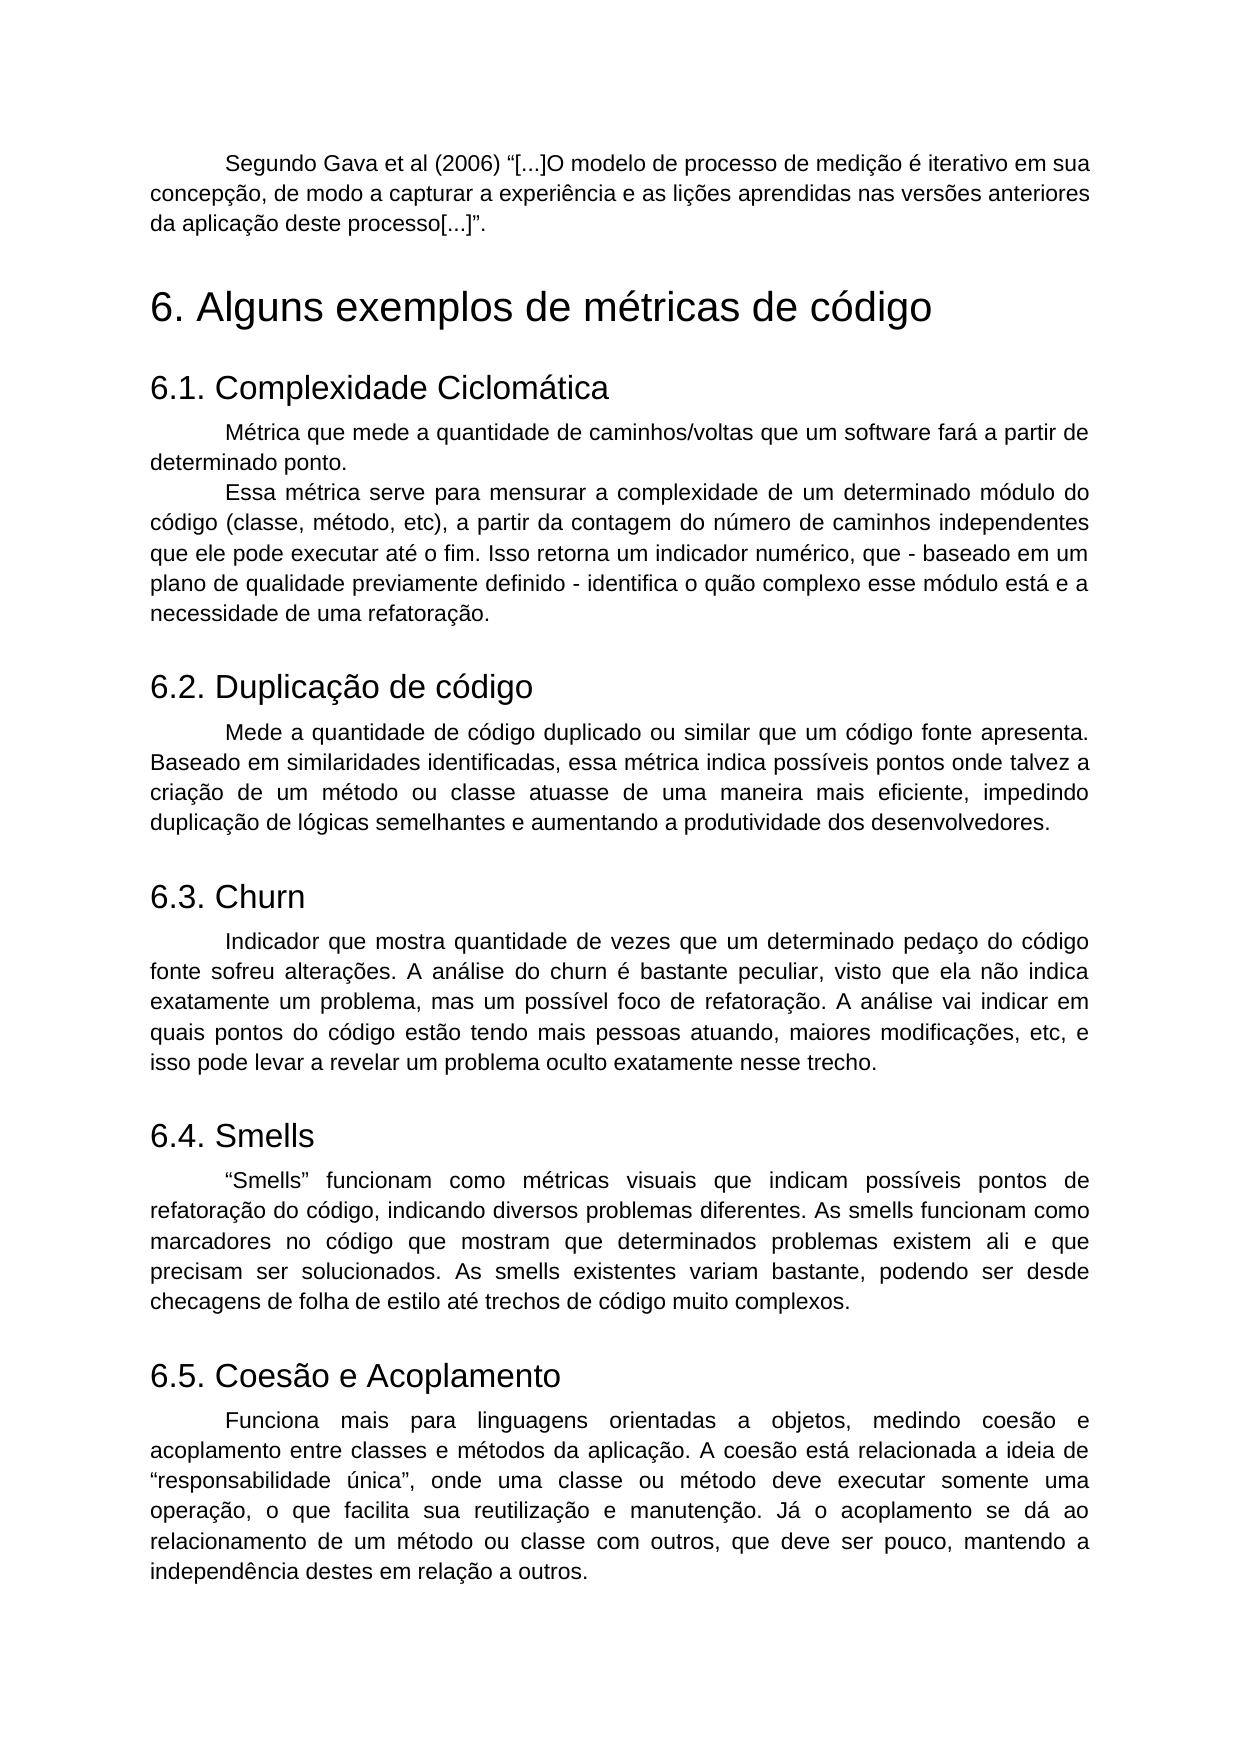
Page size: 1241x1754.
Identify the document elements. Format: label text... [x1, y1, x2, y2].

subtitle 6.5. Coesão e Acoplamento [150, 1356, 1090, 1394]
subtitle 6.2. Duplicação de código [150, 668, 1090, 706]
subtitle 6.3. Churn [150, 877, 1090, 915]
subtitle 6. Alguns exemplos de métricas de código [150, 282, 1090, 330]
text Indicador que mostra quantidade de vezes que um determinado pedaço do código fonte sofreu alterações. A análise do churn é bastante peculiar, visto que ela não indica exatamente um problema, mas um possível foco de refatoração. A análise vai indicar em quais pontos do código estão tendo mais pessoas atuando, maiores modificações, etc, e isso pode levar a revelar um problema oculto exatamente nesse trecho. [150, 928, 1090, 1075]
subtitle 6.1. Complexidade Ciclomática [150, 368, 1090, 406]
text Segundo Gava et al (2006) “[...]O modelo de processo de medição é iterativo em sua concepção, de modo a capturar a experiência e as lições aprendidas nas versões anteriores da aplicação deste processo[...]”. [150, 150, 1090, 237]
text “Smells” funcionam como métricas visuais que indicam possíveis pontos de refatoração do código, indicando diversos problemas diferentes. As smells funcionam como marcadores no código que mostram que determinados problemas existem ali e que precisam ser solucionados. As smells existentes variam bastante, podendo ser desde checagens de folha de estilo até trechos de código muito complexos. [150, 1167, 1090, 1314]
text Funciona mais para linguagens orientadas a objetos, medindo coesão e acoplamento entre classes e métodos da aplicação. A coesão está relacionada a ideia de “responsabilidade única”, onde uma classe ou método deve executar somente uma operação, o que facilita sua reutilização e manutenção. Já o acoplamento se dá ao relacionamento de um método ou classe com outros, que deve ser pouco, mantendo a independência destes em relação a outros. [150, 1407, 1090, 1584]
text Métrica que mede a quantidade de caminhos/voltas que um software fará a partir de determinado ponto. [150, 419, 1090, 475]
subtitle 6.4. Smells [150, 1116, 1090, 1155]
text Mede a quantidade de código duplicado ou similar que um código fonte apresenta. Baseado em similaridades identificadas, essa métrica indica possíveis pontos onde talvez a criação de um método ou classe atuasse de uma maneira mais eficiente, impedindo duplicação de lógicas semelhantes e aumentando a produtividade dos desenvolvedores. [150, 718, 1090, 836]
text Essa métrica serve para mensurar a complexidade de um determinado módulo do código (classe, método, etc), a partir da contagem do número de caminhos independentes que ele pode executar até o fim. Isso retorna um indicador numérico, que - baseado em um plano de qualidade previamente definido - identifica o quão complexo esse módulo está e a necessidade de uma refatoração. [150, 479, 1090, 626]
